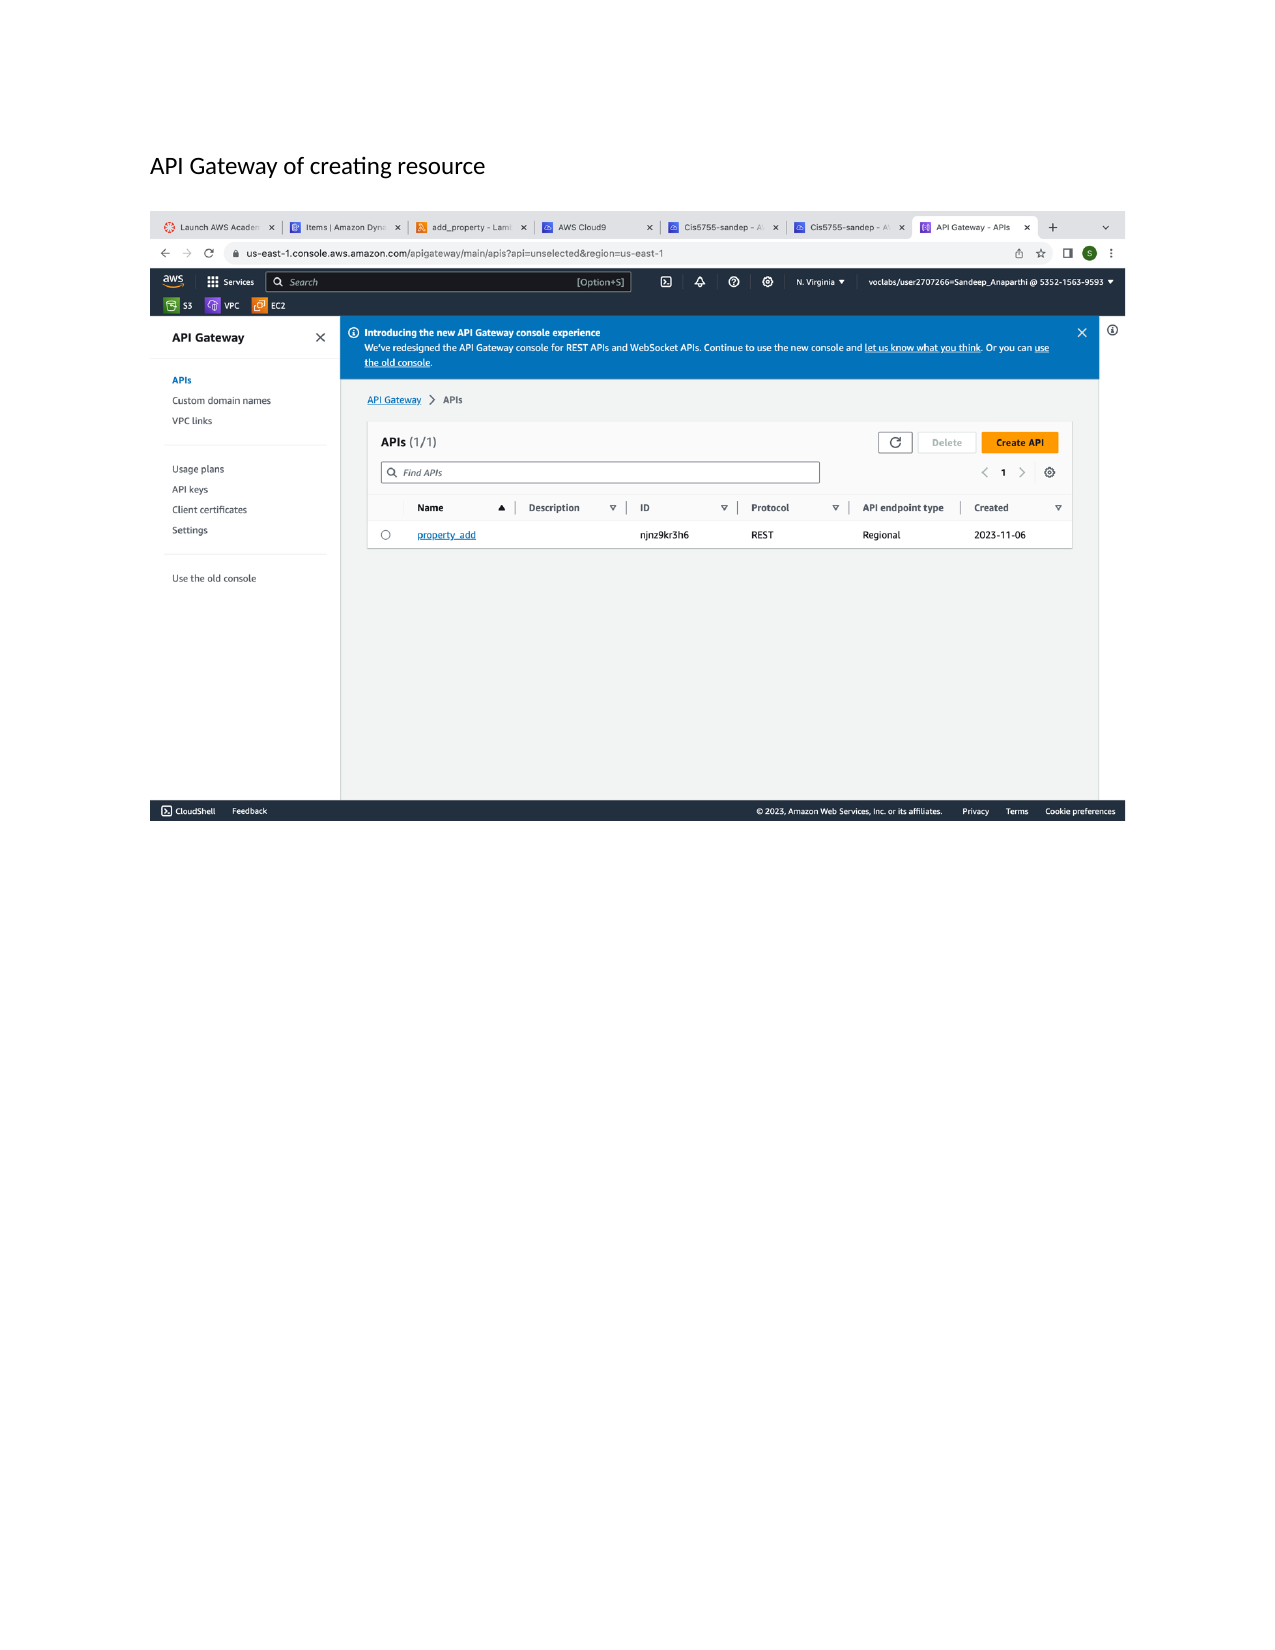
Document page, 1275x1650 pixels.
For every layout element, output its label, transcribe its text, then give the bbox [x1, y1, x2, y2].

text API Gateway of creating resource [150, 150, 1125, 181]
picture [150, 211, 1125, 821]
